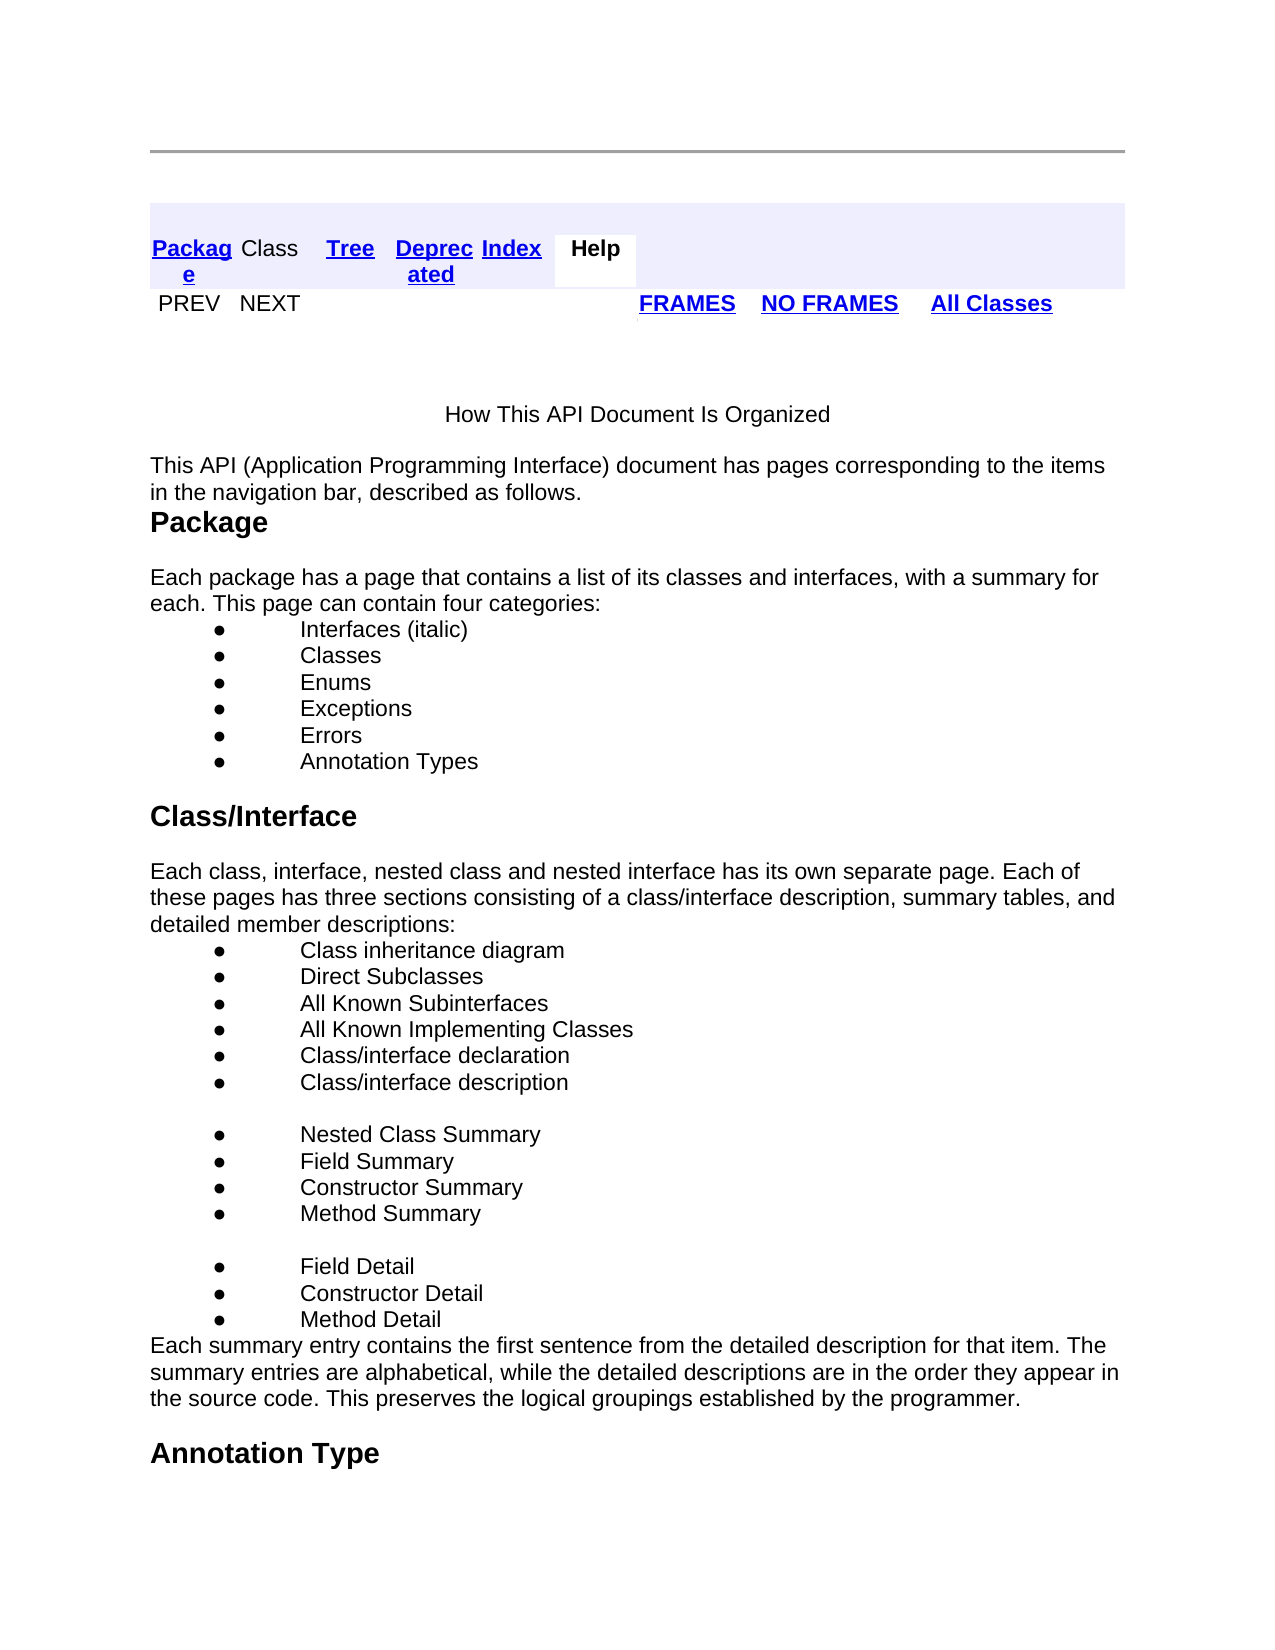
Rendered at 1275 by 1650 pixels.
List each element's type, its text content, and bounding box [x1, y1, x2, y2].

subtitle Class/Interface [150, 799, 1125, 833]
list All Known Implementing Classes [212, 1016, 1125, 1042]
list All Known Subinterfaces [212, 989, 1125, 1016]
table_cell PREV NEXT [150, 289, 637, 318]
list Classes [212, 642, 1125, 669]
list Nested Class Summary [212, 1121, 1125, 1148]
list Class/interface declaration [212, 1042, 1125, 1069]
list Enums [212, 669, 1125, 695]
list Constructor Summary [212, 1174, 1125, 1200]
subtitle Package [150, 505, 1125, 538]
list Class inheritance diagram [212, 937, 1125, 963]
list Exceptions [212, 695, 1125, 722]
text Each package has a page that contains a list of its classes and interfaces, with a summary for each. This page can contain four categories: [150, 563, 1125, 616]
list Annotation Types [212, 748, 1125, 774]
list Direct Subclasses [212, 963, 1125, 989]
text Each class, interface, nested class and nested interface has its own separate page. Each of these pages has three sections consisting of a class/interface description, summary tables, and detailed member descriptions: [150, 858, 1125, 937]
list Constructor Detail [212, 1279, 1125, 1306]
list Field Detail [212, 1253, 1125, 1279]
text This API (Application Programming Interface) document has pages corresponding to the items in the navigation bar, described as follows. [150, 452, 1125, 505]
list Method Detail [212, 1306, 1125, 1332]
table_header [150, 203, 1125, 289]
list Errors [212, 722, 1125, 748]
list Method Summary [212, 1200, 1125, 1253]
text Each summary entry contains the first sentence from the detailed description for that item. The summary entries are alphabetical, while the detailed descriptions are in the order they appear in the source code. This preserves the logical groupings established by the programmer. [150, 1332, 1125, 1411]
table_cell FRAMES NO FRAMES All Classes [638, 289, 1125, 318]
text How This API Document Is Organized [150, 401, 1125, 427]
list Interfaces (italic) [212, 616, 1125, 642]
list Class/interface description [212, 1069, 1125, 1121]
subtitle Annotation Type [150, 1436, 1125, 1470]
list Field Summary [212, 1148, 1125, 1174]
